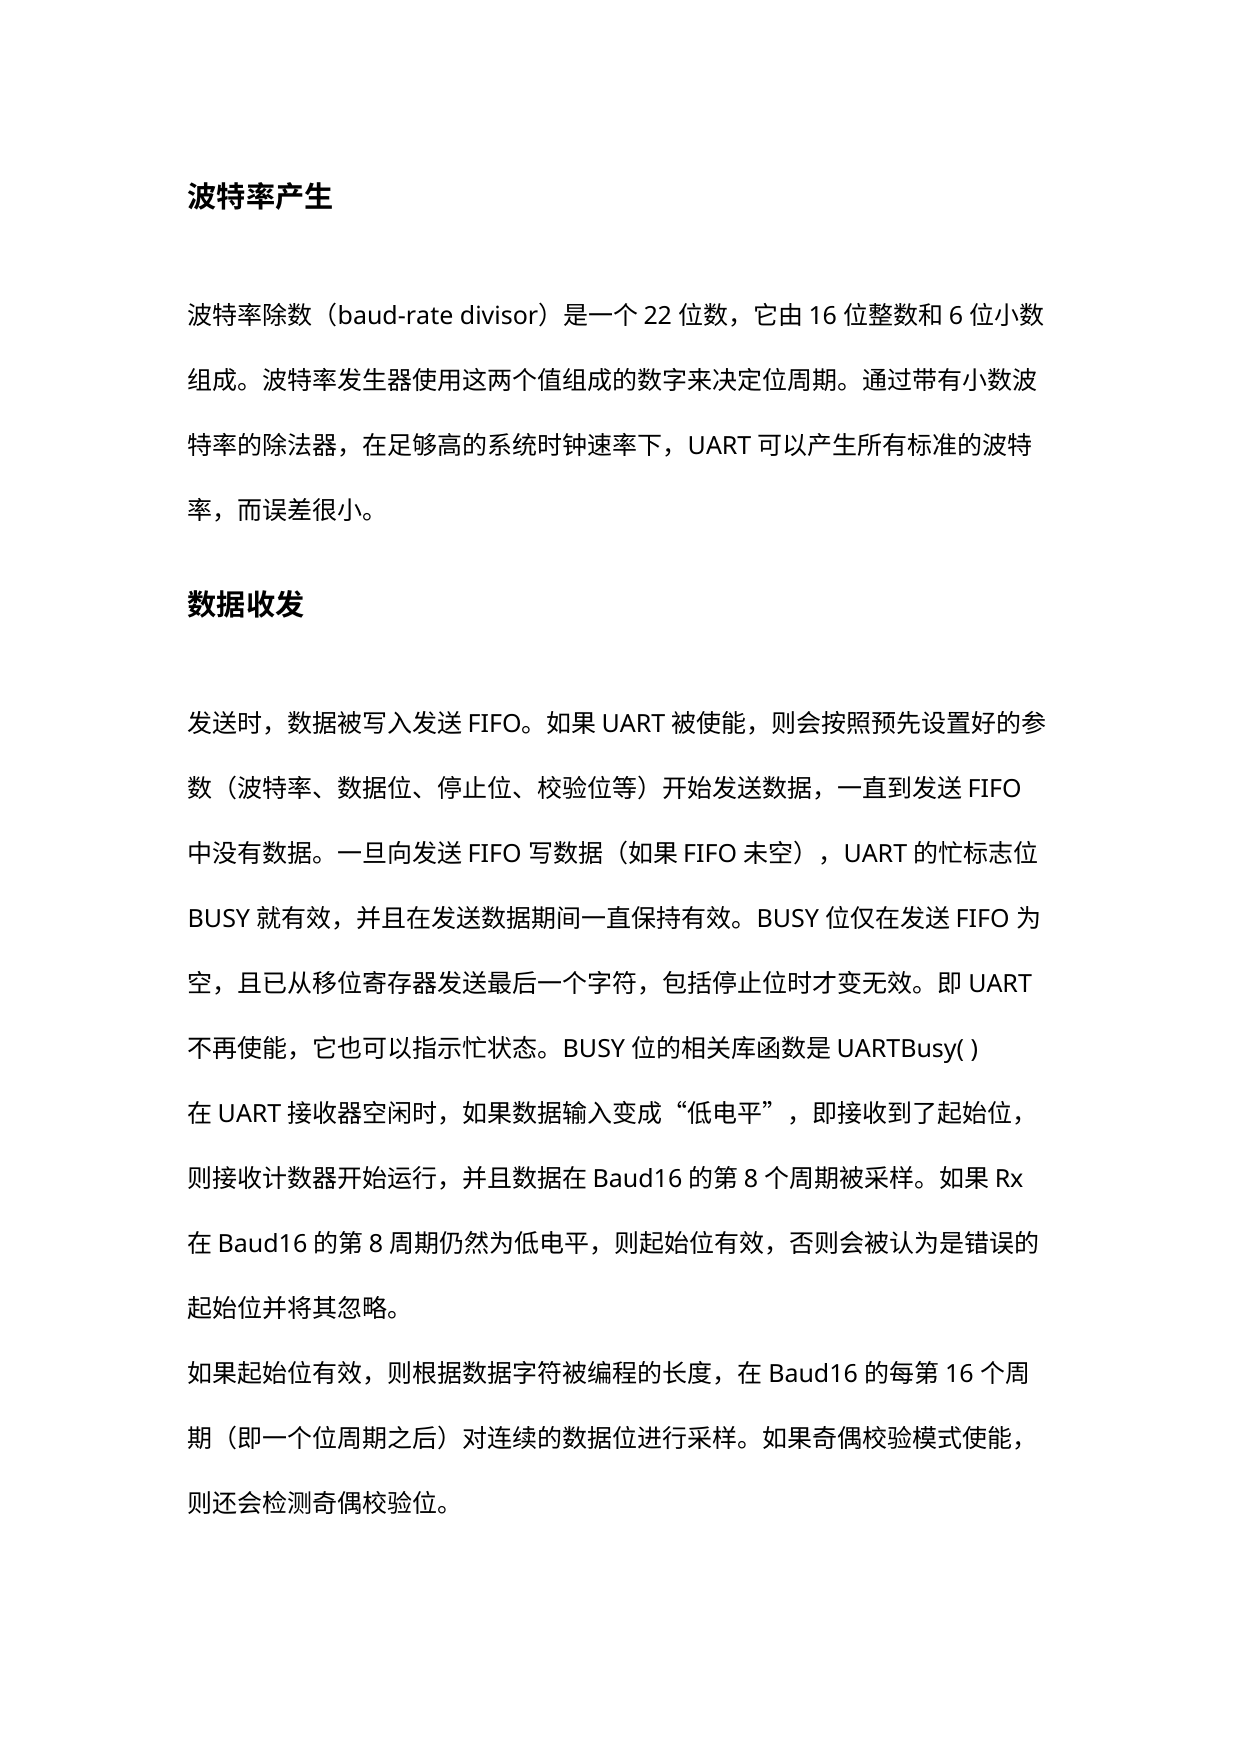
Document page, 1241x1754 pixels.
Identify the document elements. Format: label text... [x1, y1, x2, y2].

subtitle 数据收发 [187, 570, 1053, 635]
text 波特率除数（baud-rate divisor）是一个22 位数，它由16 位整数和6 位小数组成。波特率发生器使用这两个值组成的数字来决定位周期。通过带有小数波特率的除法器，在足够高的系统时钟速率下，UART 可以产生所有标准的波特率，而误差很小。 [187, 281, 1053, 541]
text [187, 689, 1053, 1534]
subtitle 波特率产生 [187, 162, 1053, 227]
